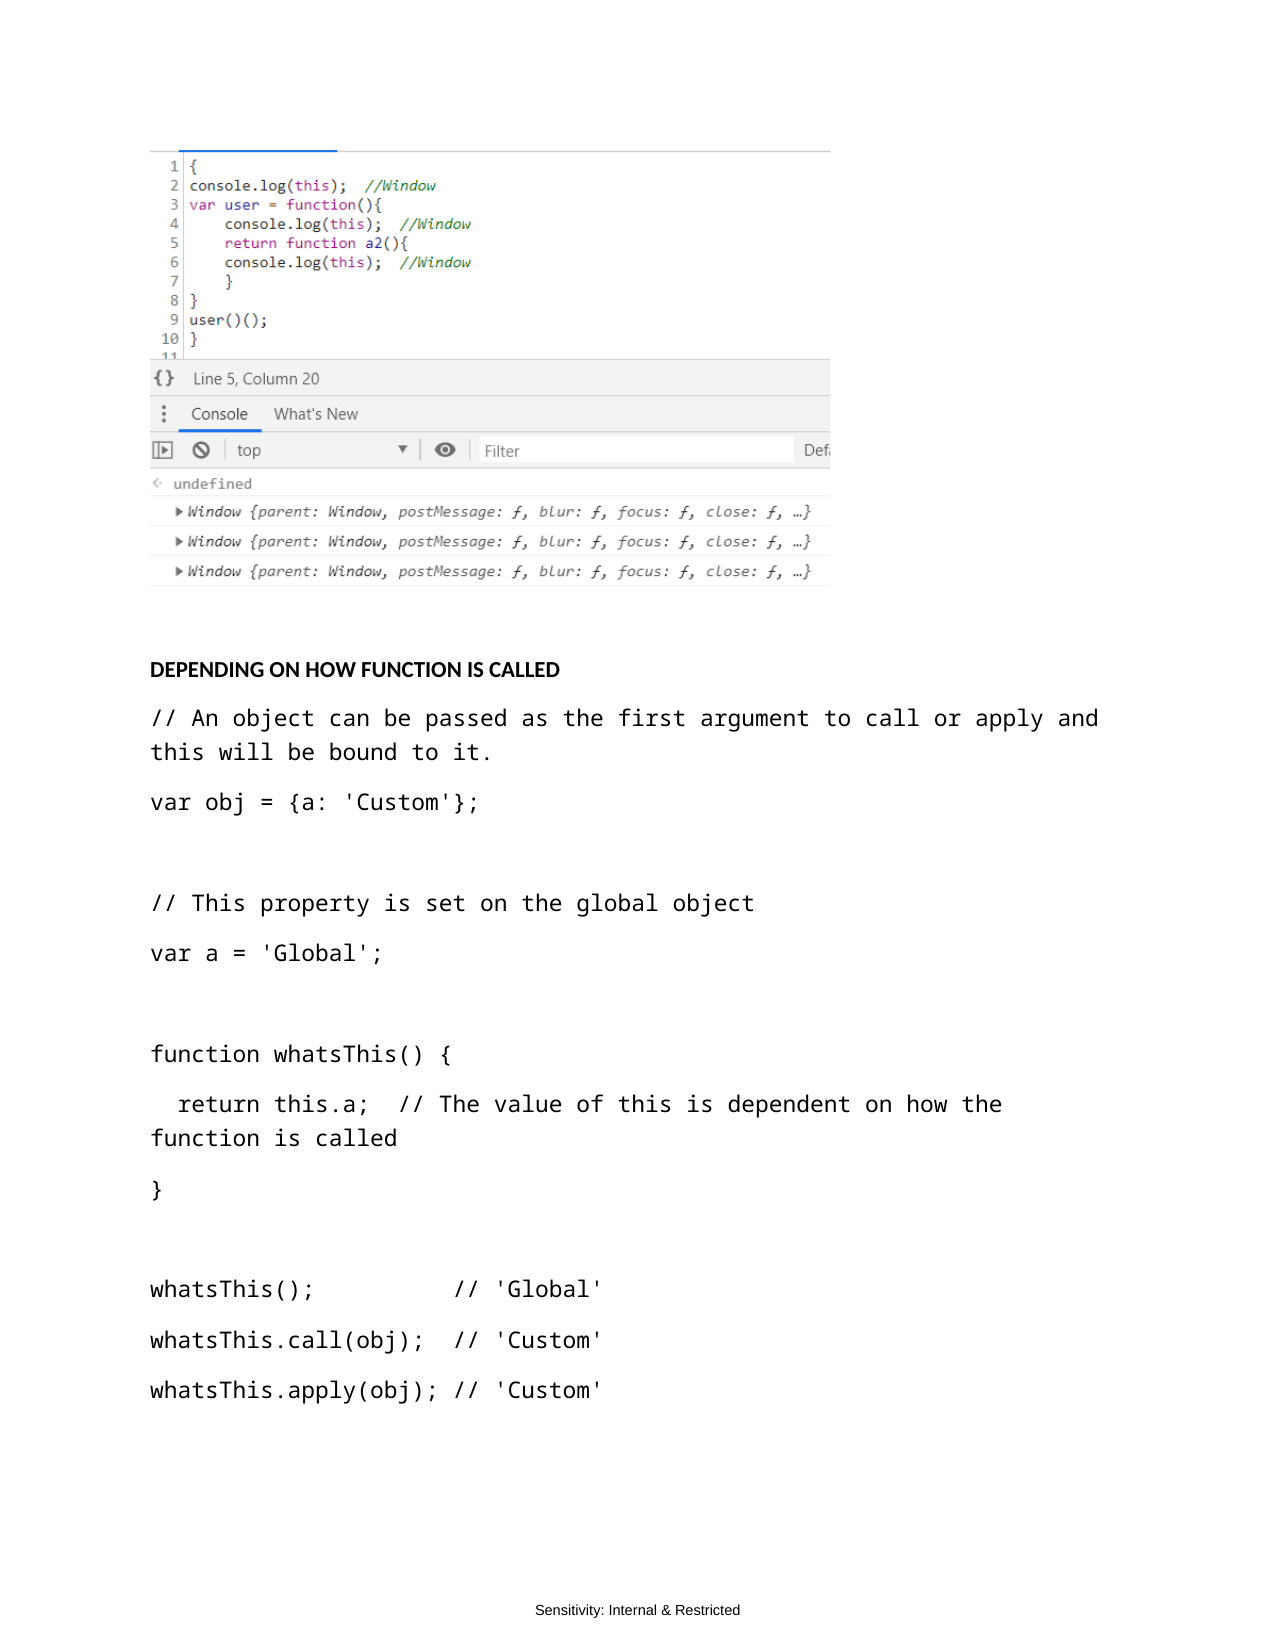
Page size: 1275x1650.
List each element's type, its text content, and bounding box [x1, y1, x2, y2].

picture [150, 150, 831, 589]
text DEPENDING ON HOW FUNCTION IS CALLED [150, 655, 1125, 683]
text // This property is set on the global object [150, 887, 1125, 918]
text whatsThis(); // 'Global' [150, 1273, 1125, 1304]
text function whatsThis() { [150, 1038, 1125, 1069]
text whatsThis.apply(obj); // 'Custom' [150, 1374, 1125, 1405]
text } [150, 1172, 1125, 1204]
text whatsThis.call(obj); // 'Custom' [150, 1324, 1125, 1355]
text var obj = {a: 'Custom'}; [150, 786, 1125, 817]
text // An object can be passed as the first argument to call or apply and this will be bound to it. [150, 702, 1125, 767]
text var a = 'Global'; [150, 937, 1125, 968]
text return this.a; // The value of this is dependent on how the function is called [150, 1088, 1125, 1153]
